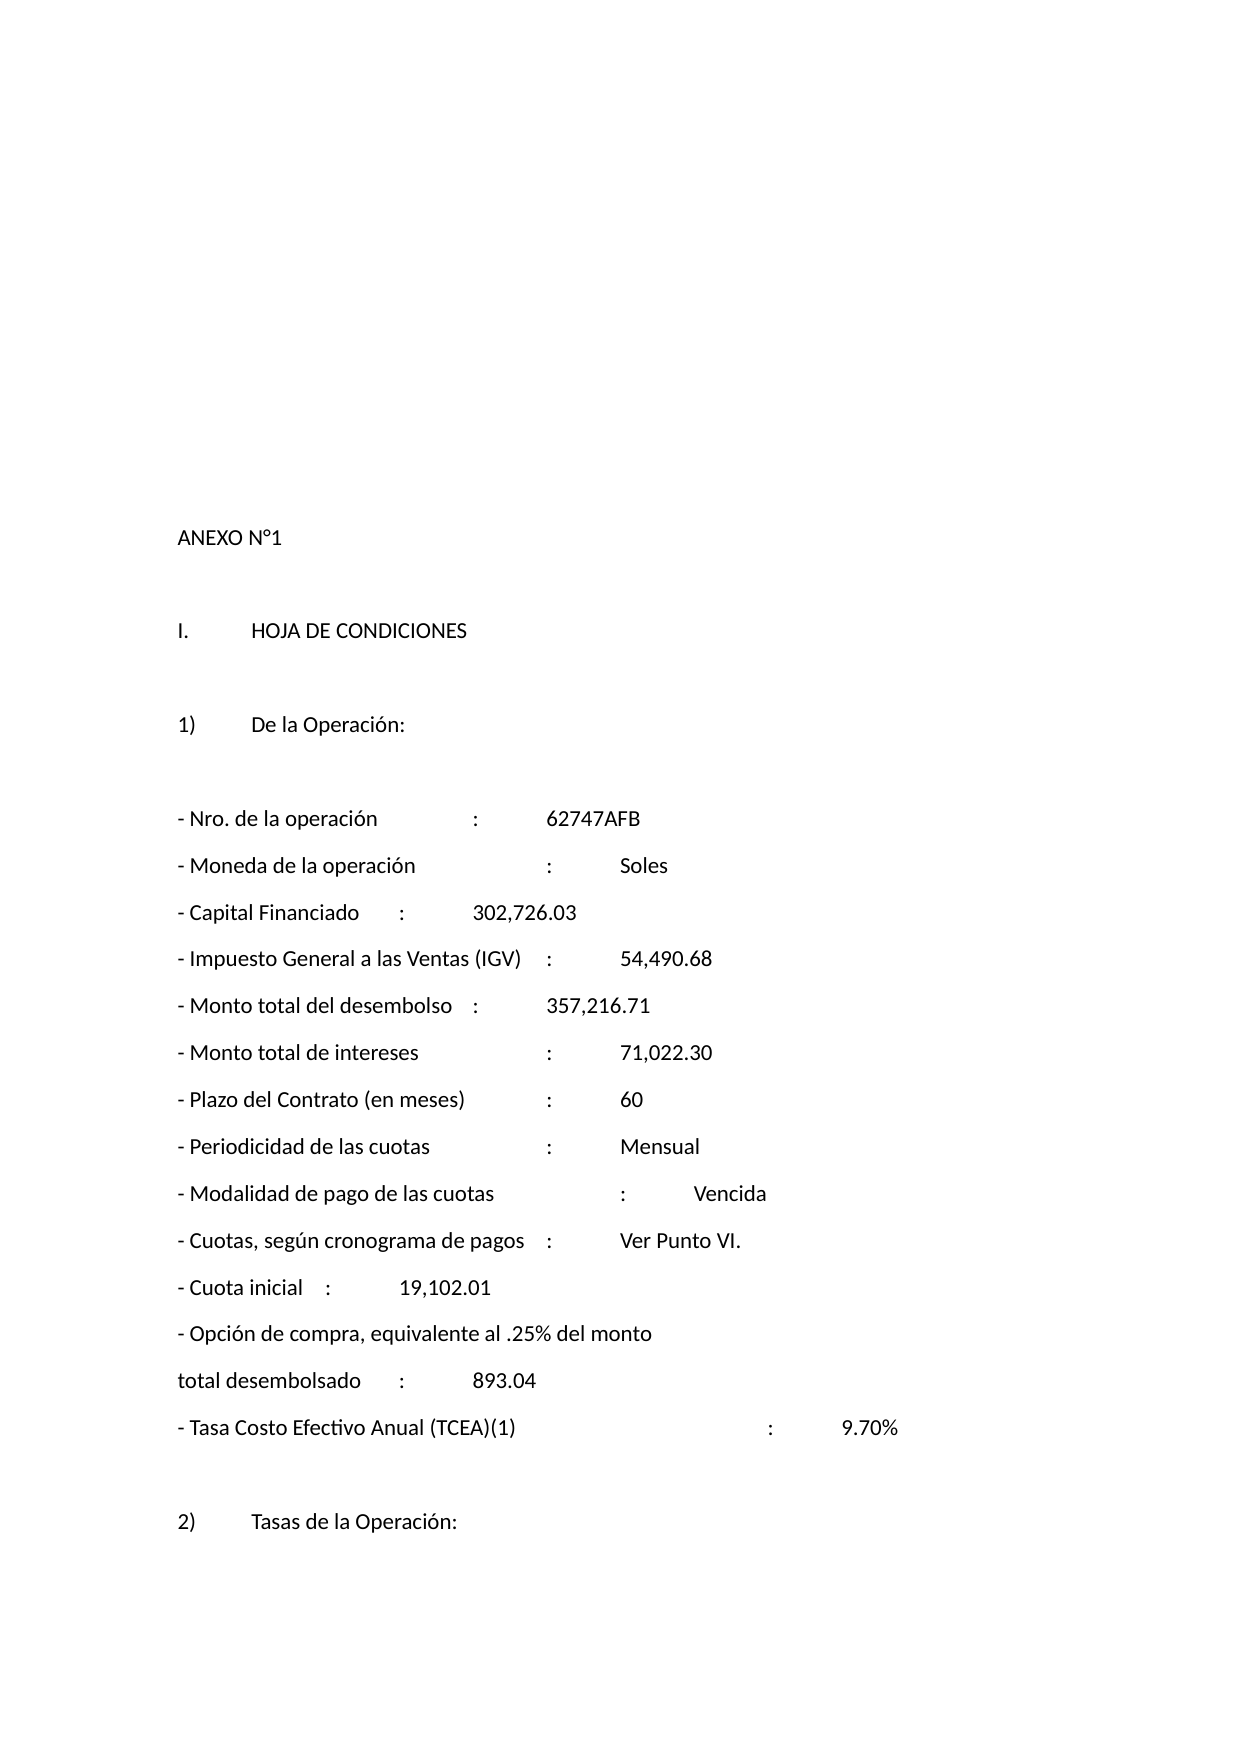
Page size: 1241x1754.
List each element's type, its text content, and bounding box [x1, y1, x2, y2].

text - Moneda de la operación : Soles [177, 851, 1063, 879]
text - Plazo del Contrato (en meses) : 60 [177, 1085, 1063, 1113]
text - Cuotas, según cronograma de pagos : Ver Punto VI. [177, 1226, 1063, 1254]
text - Cuota inicial : 19,102.01 [177, 1273, 1063, 1301]
text - Capital Financiado : 302,726.03 [177, 898, 1063, 926]
text - Tasa Costo Efectivo Anual (TCEA)(1) : 9.70% [177, 1413, 1063, 1441]
text - Nro. de la operación : 62747AFB [177, 804, 1063, 832]
text - Periodicidad de las cuotas : Mensual [177, 1132, 1063, 1160]
text I. HOJA DE CONDICIONES [177, 616, 1063, 644]
text - Impuesto General a las Ventas (IGV) : 54,490.68 [177, 944, 1063, 972]
text - Modalidad de pago de las cuotas : Vencida [177, 1179, 1063, 1207]
text total desembolsado : 893.04 [177, 1366, 1063, 1394]
text ANEXO N°1 [177, 523, 1063, 551]
text 1) De la Operación: [177, 710, 1063, 738]
text - Opción de compra, equivalente al .25% del monto [177, 1319, 1063, 1347]
text 2) Tasas de la Operación: [177, 1507, 1063, 1535]
text - Monto total del desembolso : 357,216.71 [177, 991, 1063, 1019]
text - Monto total de intereses : 71,022.30 [177, 1038, 1063, 1066]
